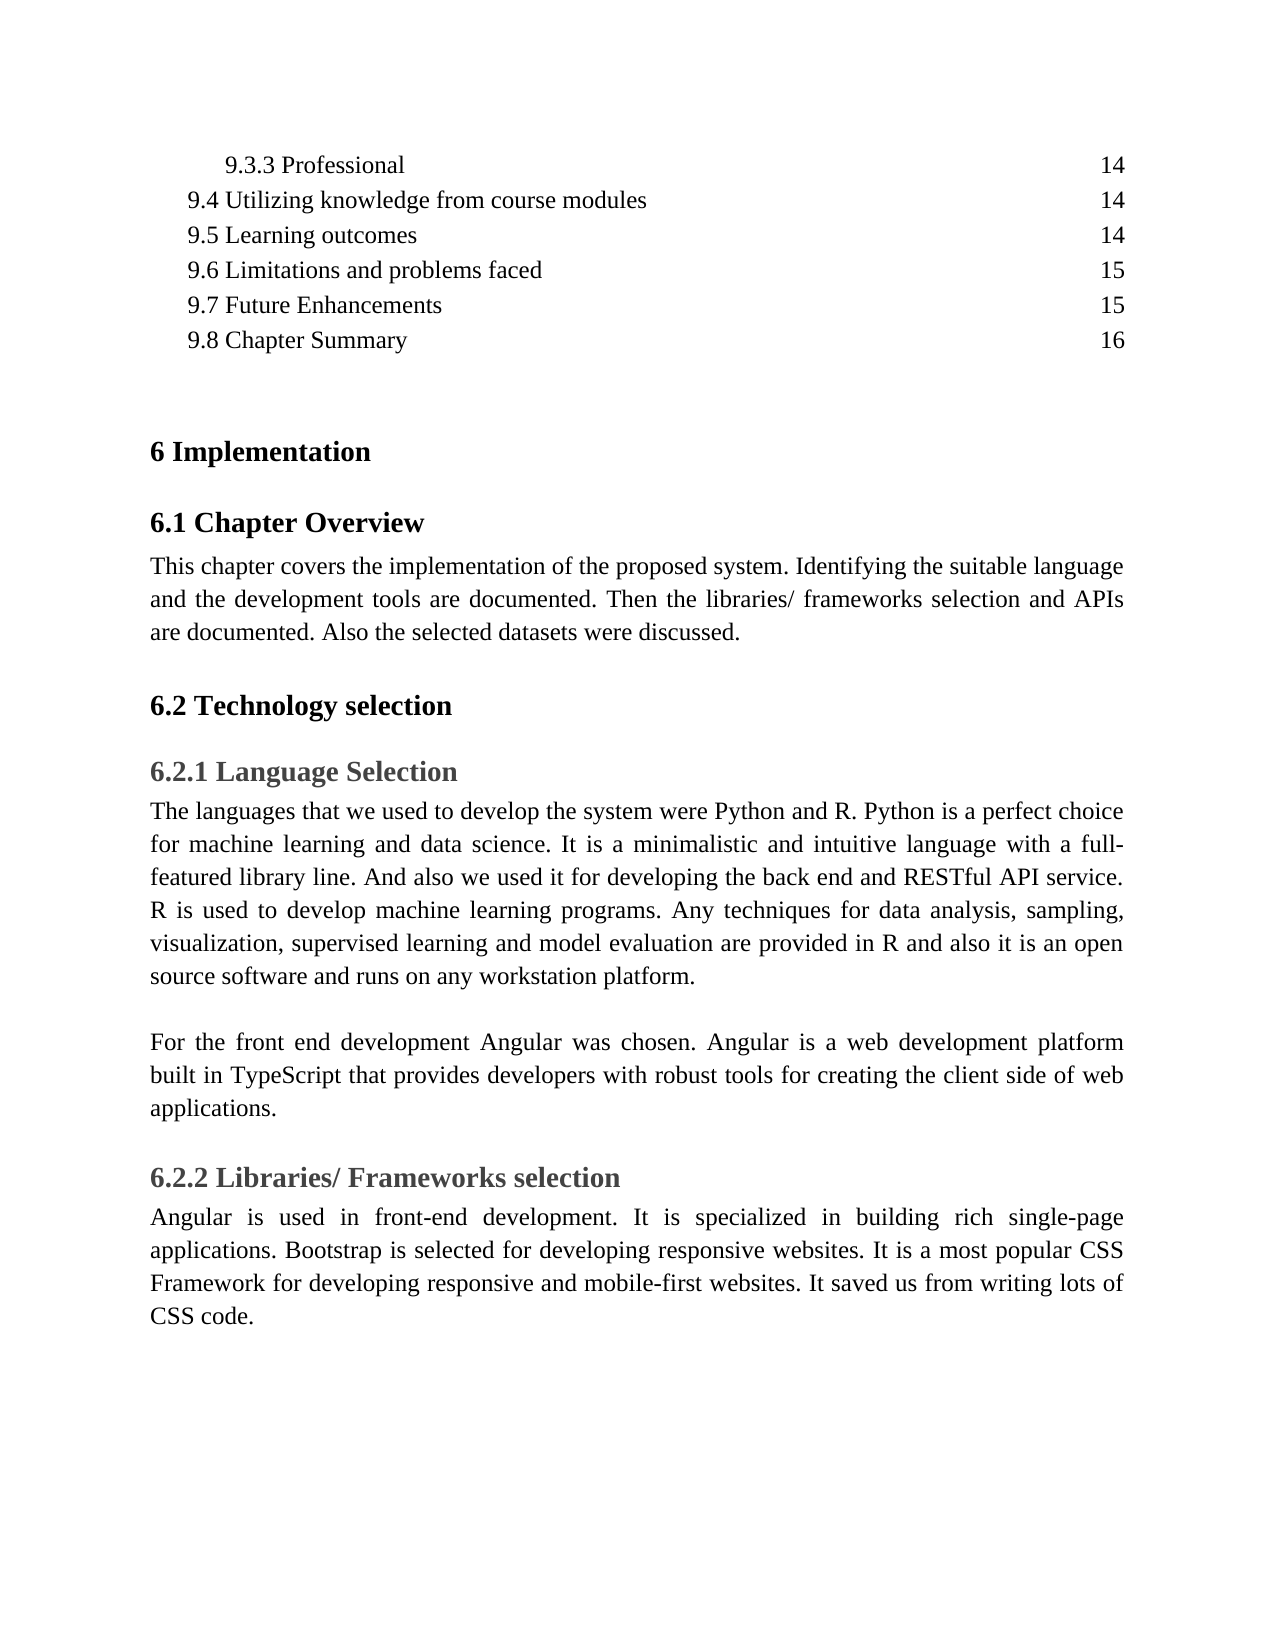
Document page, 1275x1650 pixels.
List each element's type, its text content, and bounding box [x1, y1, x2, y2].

subtitle 6.2.1 Language Selection [150, 754, 1125, 788]
subtitle 6.2 Technology selection [150, 688, 1125, 721]
text The languages that we used to develop the system were Python and R. Python is a perfect choice for machine learning and data science. It is a minimalistic and intuitive language with a full-featured library line. And also we used it for developing the back end and RESTful API service. R is used to develop machine learning programs. Any techniques for data analysis, sampling, visualization, supervised learning and model evaluation are provided in R and also it is an open source software and runs on any workstation platform. [150, 796, 1125, 990]
subtitle 6 Implementation [150, 434, 1125, 467]
subtitle 6.2.2 Libraries/ Frameworks selection [150, 1160, 1125, 1193]
text This chapter covers the implementation of the proposed system. Identifying the suitable language and the development tools are documented. Then the libraries/ frameworks selection and APIs are documented. Also the selected datasets were discussed. [150, 551, 1125, 646]
text Angular is used in front-end development. It is specialized in building rich single-page applications. Bootstrap is selected for developing responsive websites. It is a most popular CSS Framework for developing responsive and mobile-first websites. It saved us from writing lots of CSS code. [150, 1202, 1125, 1329]
subtitle 6.1 Chapter Overview [150, 505, 1125, 538]
text For the front end development Angular was chosen. Angular is a web development platform built in TypeScript that provides developers with robust tools for creating the client side of web applications. [150, 1027, 1125, 1122]
